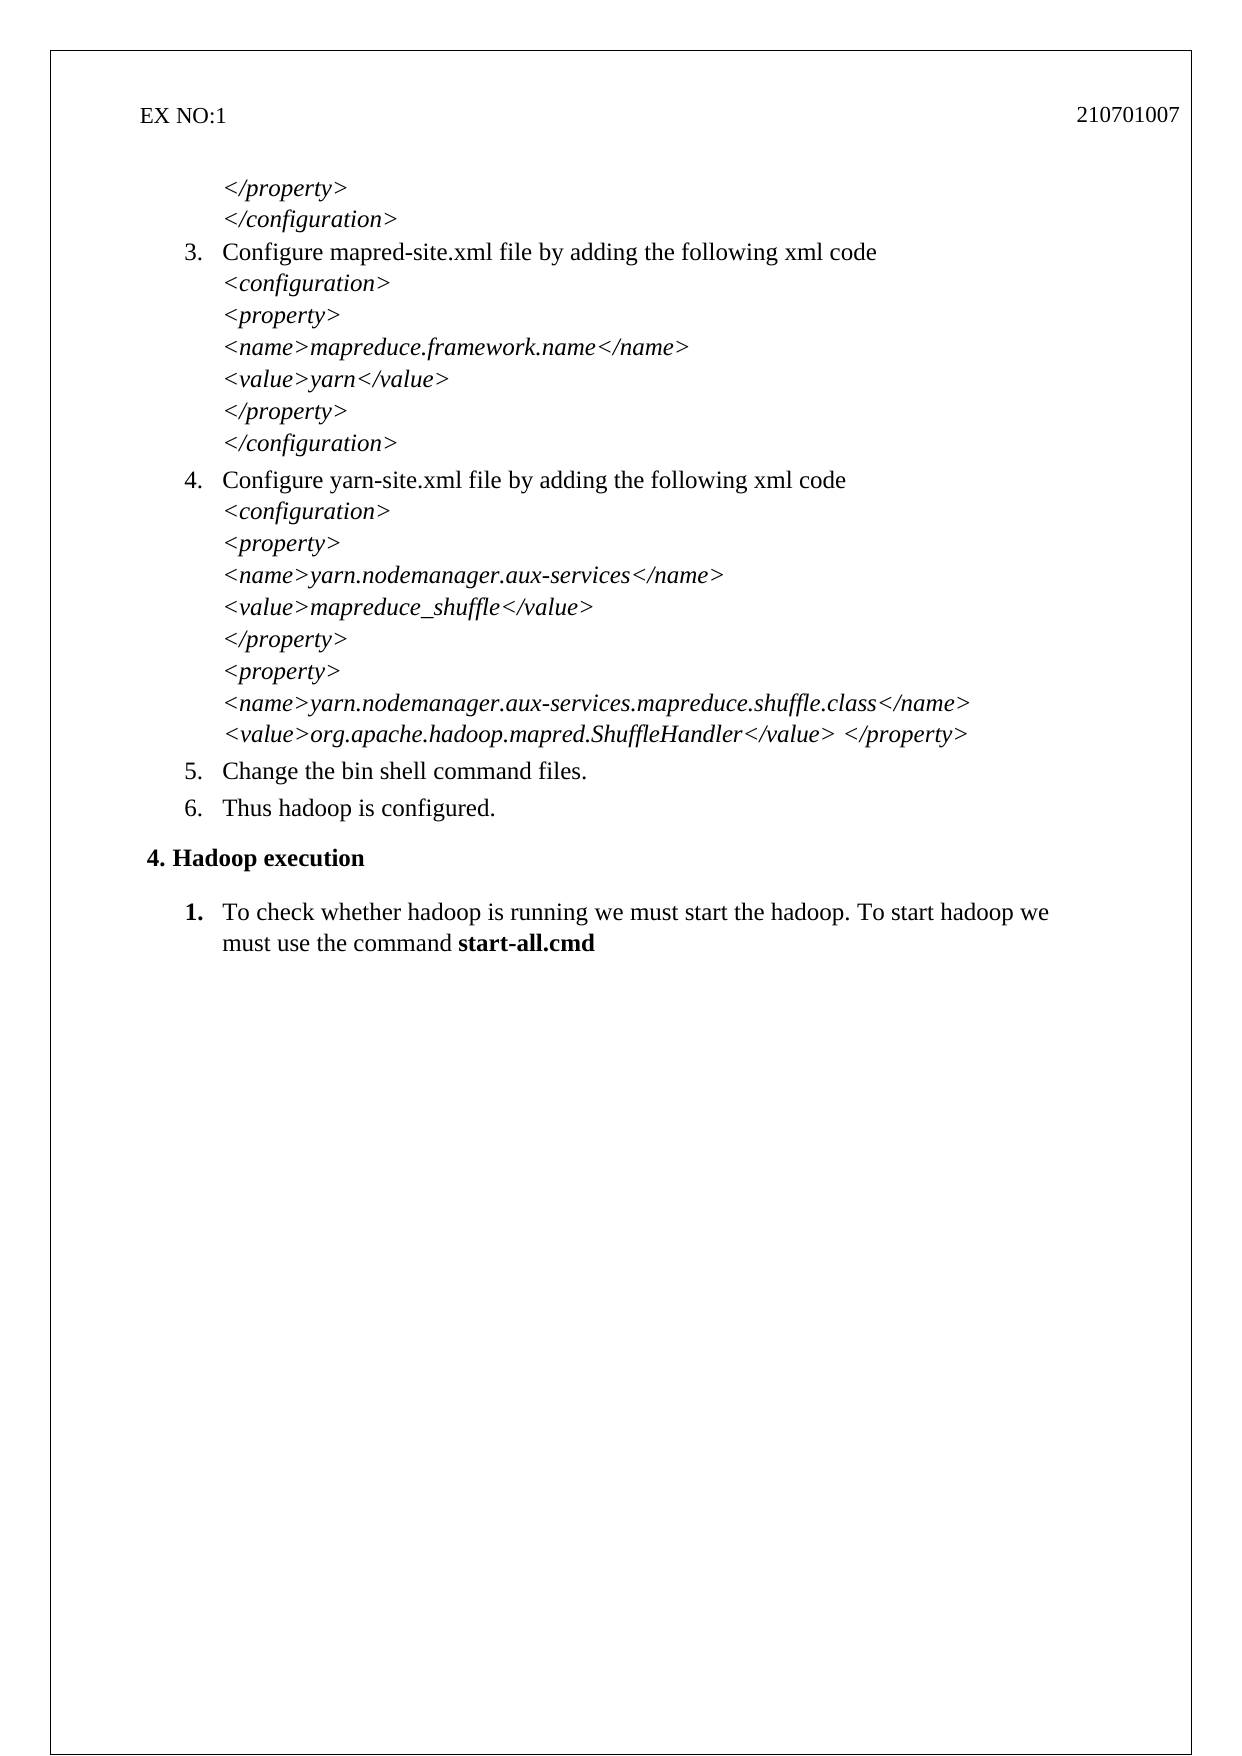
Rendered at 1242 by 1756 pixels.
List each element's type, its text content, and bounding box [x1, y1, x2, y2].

list To check whether hadoop is running we must start the hadoop. To start hadoop we must use the command start-all.cmd [184, 897, 1099, 957]
text <configuration> [222, 268, 1191, 297]
subtitle Hadoop execution [147, 843, 1191, 872]
text <property> [222, 528, 1191, 557]
text <value>yarn</value> [222, 364, 1191, 393]
text <value>mapreduce_shuffle</value> [222, 592, 1191, 621]
list Configure yarn-site.xml file by adding the following xml code [184, 465, 1191, 494]
text </property> [222, 396, 1191, 424]
text </property> [222, 173, 1191, 202]
text <property> [222, 656, 1191, 685]
text </property> [222, 624, 1191, 653]
text </configuration> [222, 204, 1191, 233]
list Configure mapred-site.xml file by adding the following xml code [184, 237, 1191, 265]
text <name>yarn.nodemanager.aux-services.mapreduce.shuffle.class</name> [222, 688, 1191, 717]
text <value>org.apache.hadoop.mapred.ShuffleHandler</value> </property> [223, 719, 1191, 748]
text <property> [222, 300, 1191, 329]
list Change the bin shell command files. [184, 756, 1191, 785]
text <name>yarn.nodemanager.aux-services</name> [222, 560, 1191, 589]
text <name>mapreduce.framework.name</name> [222, 332, 1191, 361]
text </configuration> [222, 428, 1191, 457]
list Thus hadoop is configured. [184, 793, 1191, 822]
text <configuration> [222, 496, 1191, 525]
